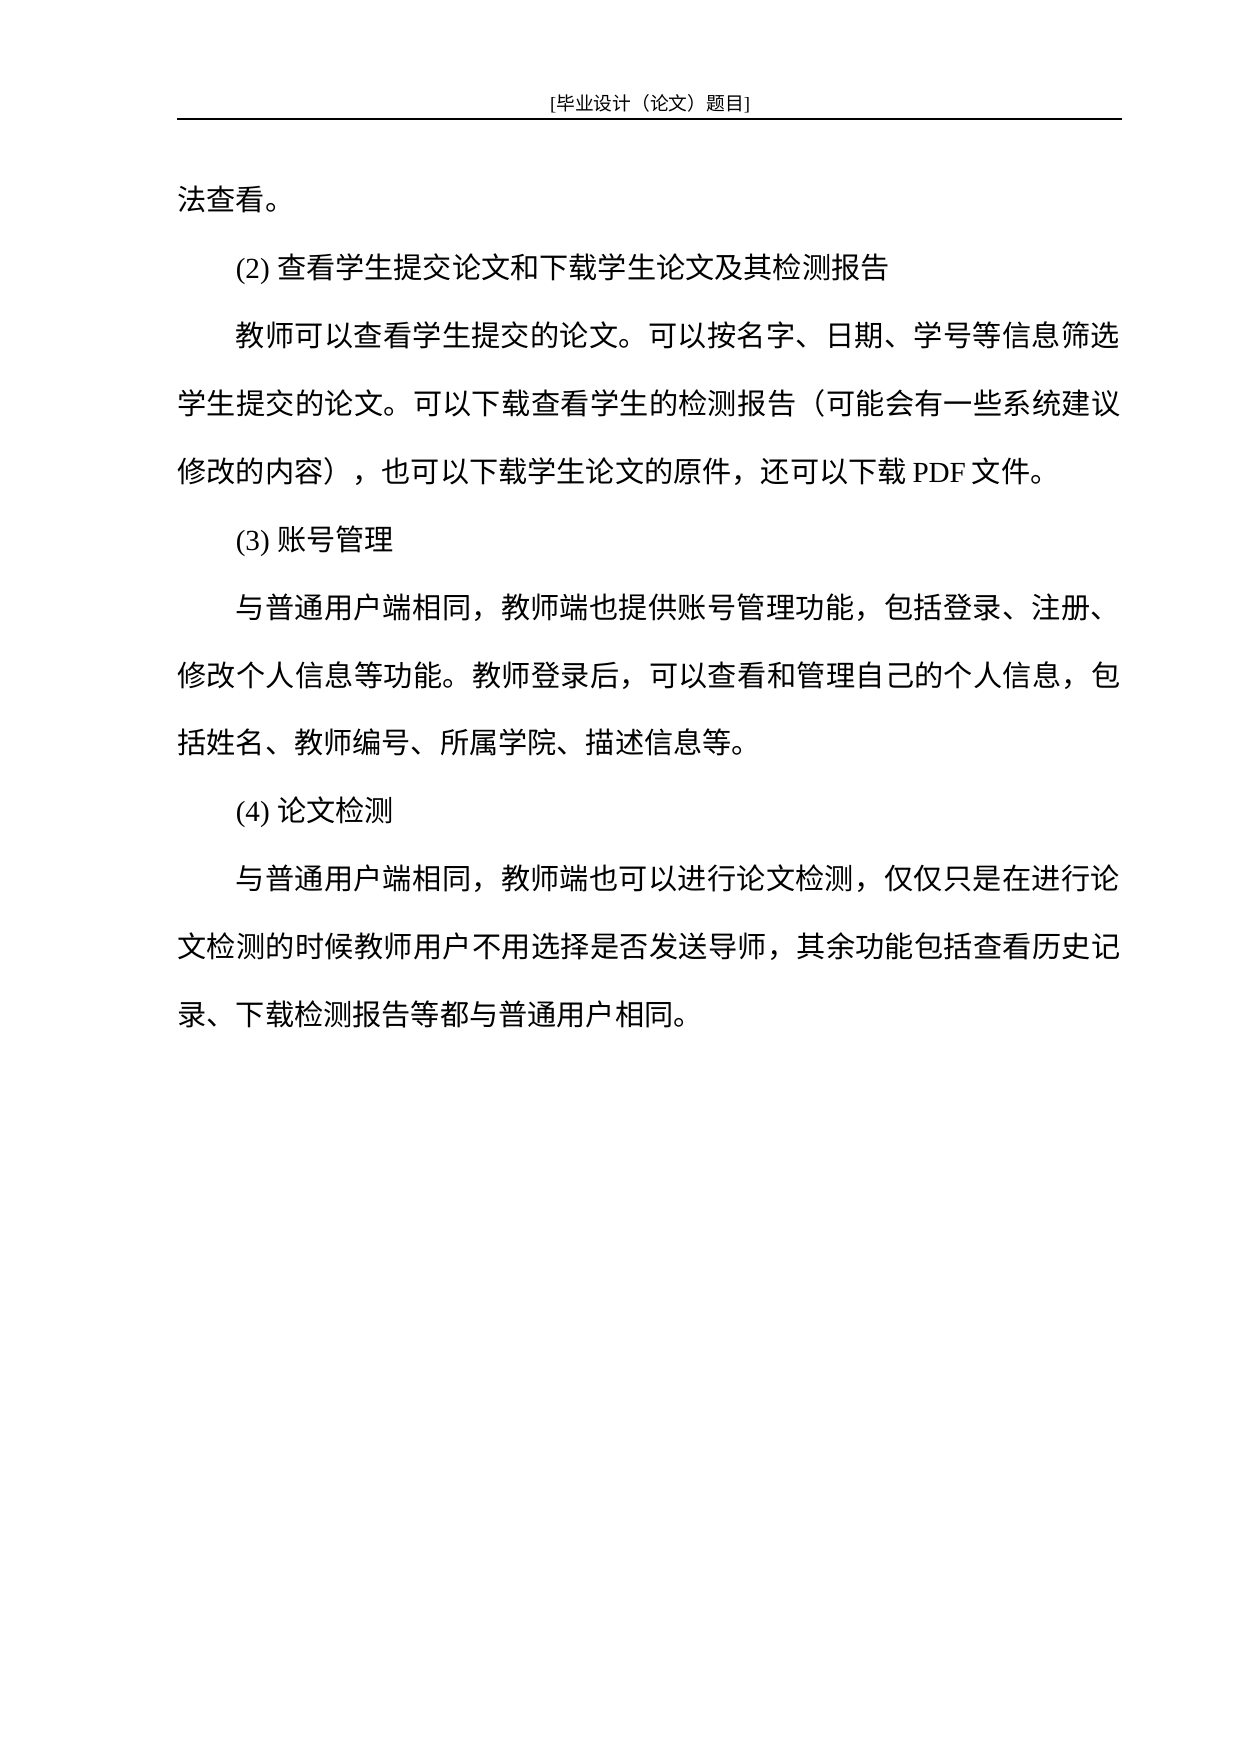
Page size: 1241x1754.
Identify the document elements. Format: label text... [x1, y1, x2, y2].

list 账号管理 [177, 503, 1122, 571]
text 与普通用户端相同，教师端也可以进行论文检测，仅仅只是在进行论文检测的时候教师用户不用选择是否发送导师，其余功能包括查看历史记录、下载检测报告等都与普通用户相同。 [177, 843, 1122, 1047]
list 查看学生提交论文和下载学生论文及其检测报告 [177, 232, 1122, 300]
list 论文检测 [177, 775, 1122, 843]
text 教师可以查看学生提交的论文。可以按名字、日期、学号等信息筛选学生提交的论文。可以下载查看学生的检测报告（可能会有一些系统建议修改的内容），也可以下载学生论文的原件，还可以下载PDF文件。 [177, 300, 1122, 503]
text 与普通用户端相同，教师端也提供账号管理功能，包括登录、注册、修改个人信息等功能。教师登录后，可以查看和管理自己的个人信息，包括姓名、教师编号、所属学院、描述信息等。 [177, 571, 1122, 775]
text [177, 164, 1122, 232]
